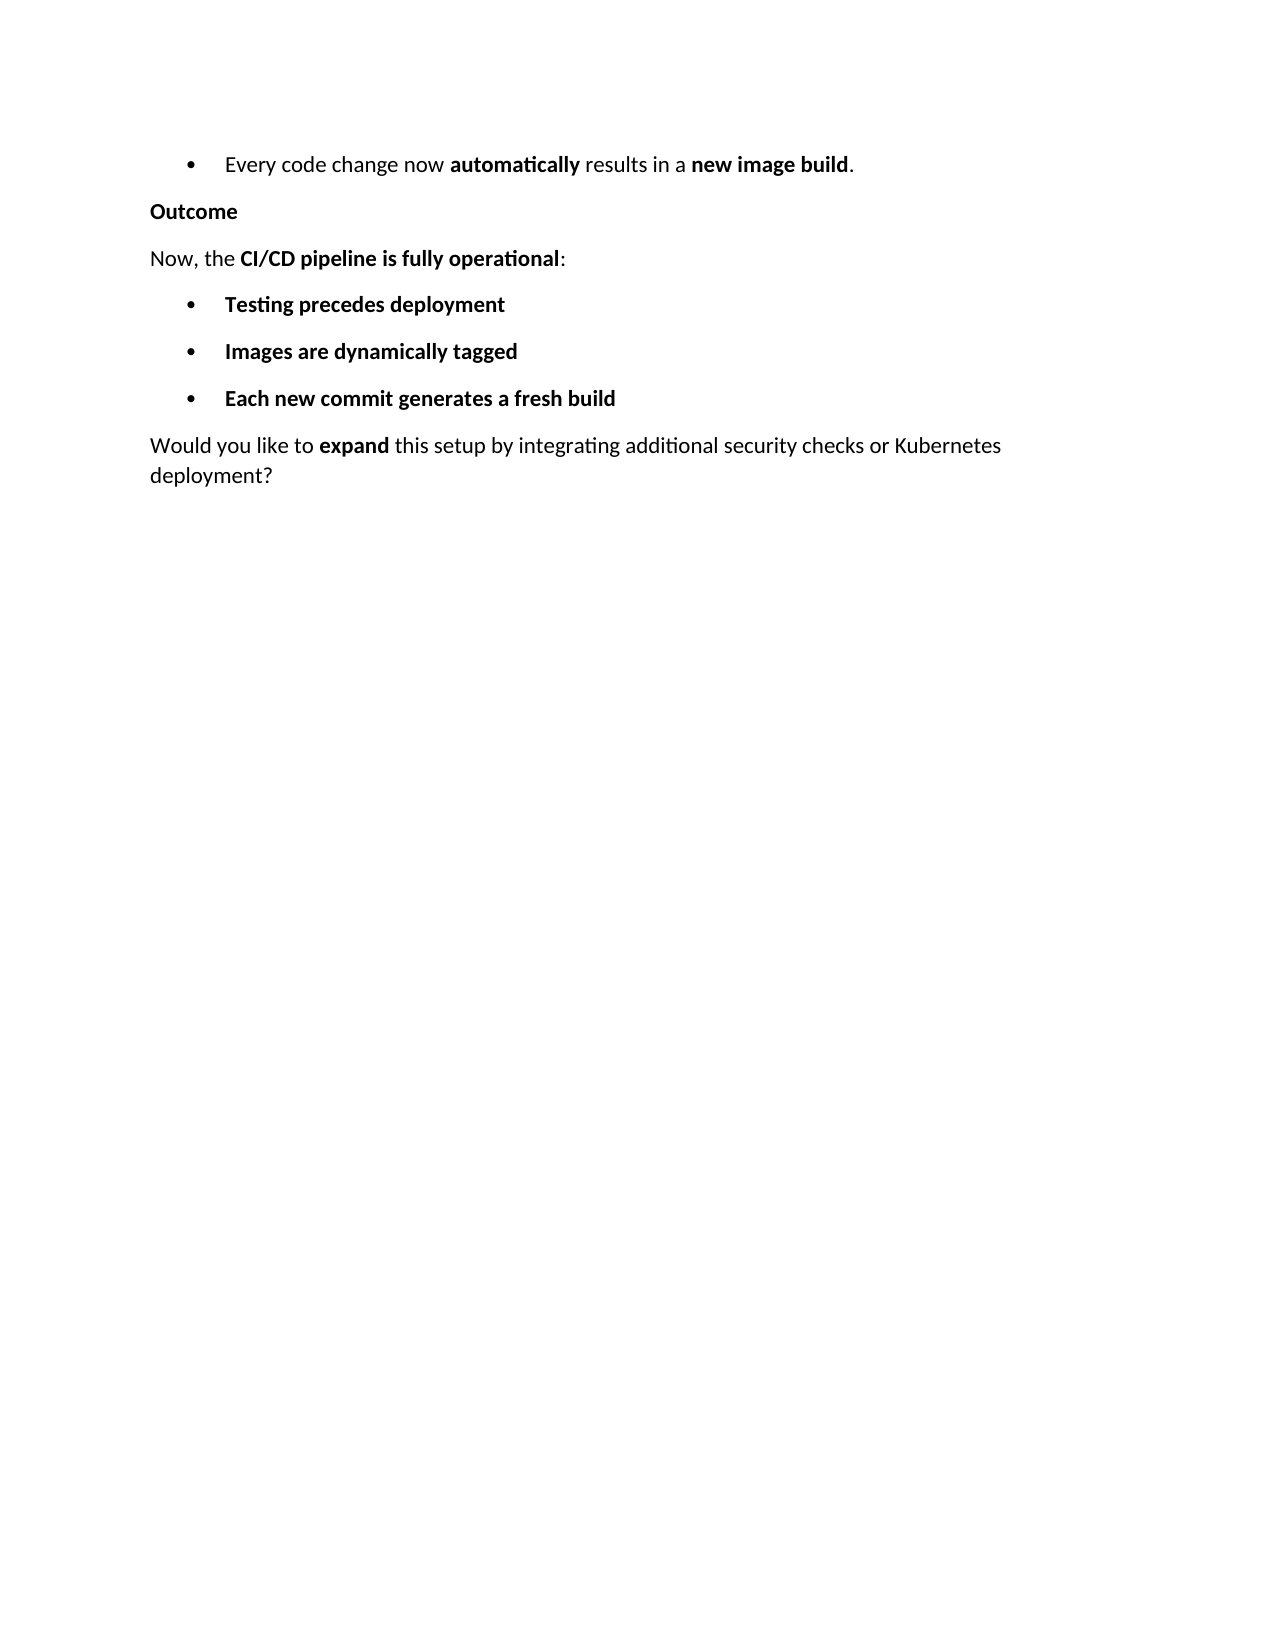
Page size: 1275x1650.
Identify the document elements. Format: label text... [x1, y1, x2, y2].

text Now, the CI/CD pipeline is fully operational: [150, 244, 1125, 272]
list Images are dynamically tagged [187, 337, 1125, 366]
list Each new commit generates a fresh build [187, 384, 1125, 412]
list Testing precedes deployment [187, 291, 1125, 319]
text Outcome [150, 197, 1125, 225]
list Every code change now automatically results in a new image build. [187, 150, 1125, 178]
text Would you like to expand this setup by integrating additional security checks or Kubernetes deployment? [150, 431, 1125, 489]
